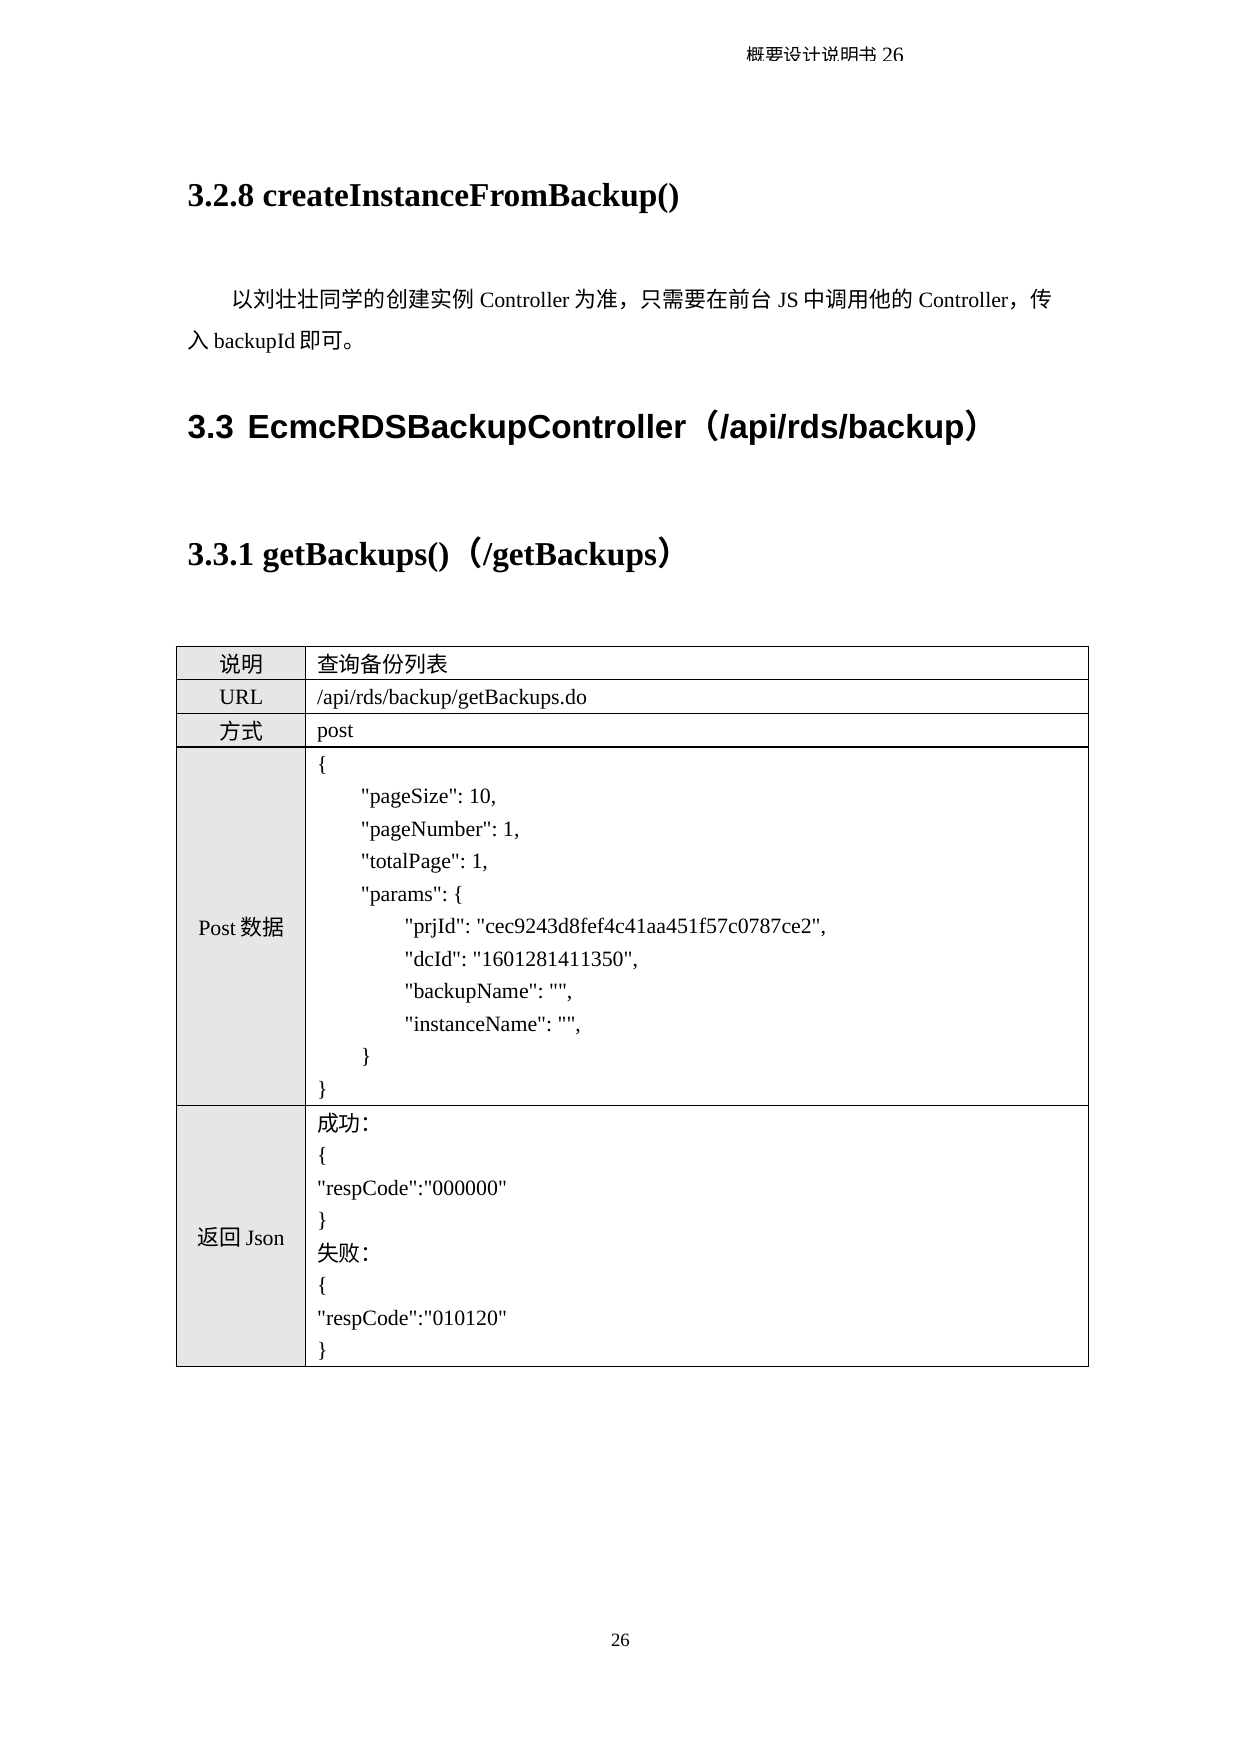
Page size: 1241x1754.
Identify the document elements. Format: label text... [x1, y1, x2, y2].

table_cell { "pageSize": 10, "pageNumber": 1, "totalPage": 1, "params": { "prjId": "cec9243d8fef4c41aa451f57c0787ce2", "dcId": "1601281411350", "backupName": "", "instanceName": "", } } [306, 748, 1088, 1105]
table_header 查询备份列表 [306, 647, 1088, 679]
table_cell /api/rds/backup/getBackups.do [306, 680, 1088, 713]
text 以刘壮壮同学的创建实例Controller为准，只需要在前台JS中调用他的Controller，传入backupId即可。 [187, 282, 1053, 355]
table_cell URL [177, 680, 305, 713]
table_header 说明 [177, 647, 305, 679]
table_cell post [306, 714, 1088, 746]
table_cell 成功： { "respCode":"000000" } 失败： { "respCode":"010120" } [306, 1106, 1088, 1366]
subtitle EcmcRDSBackupController（/api/rds/backup） [187, 391, 1053, 456]
table_cell 方式 [177, 714, 305, 746]
subtitle getBackups()（/getBackups） [187, 518, 1053, 583]
subtitle createInstanceFromBackup() [187, 162, 1053, 227]
table_cell Post数据 [177, 748, 305, 1105]
table_cell 返回Json [177, 1106, 305, 1366]
